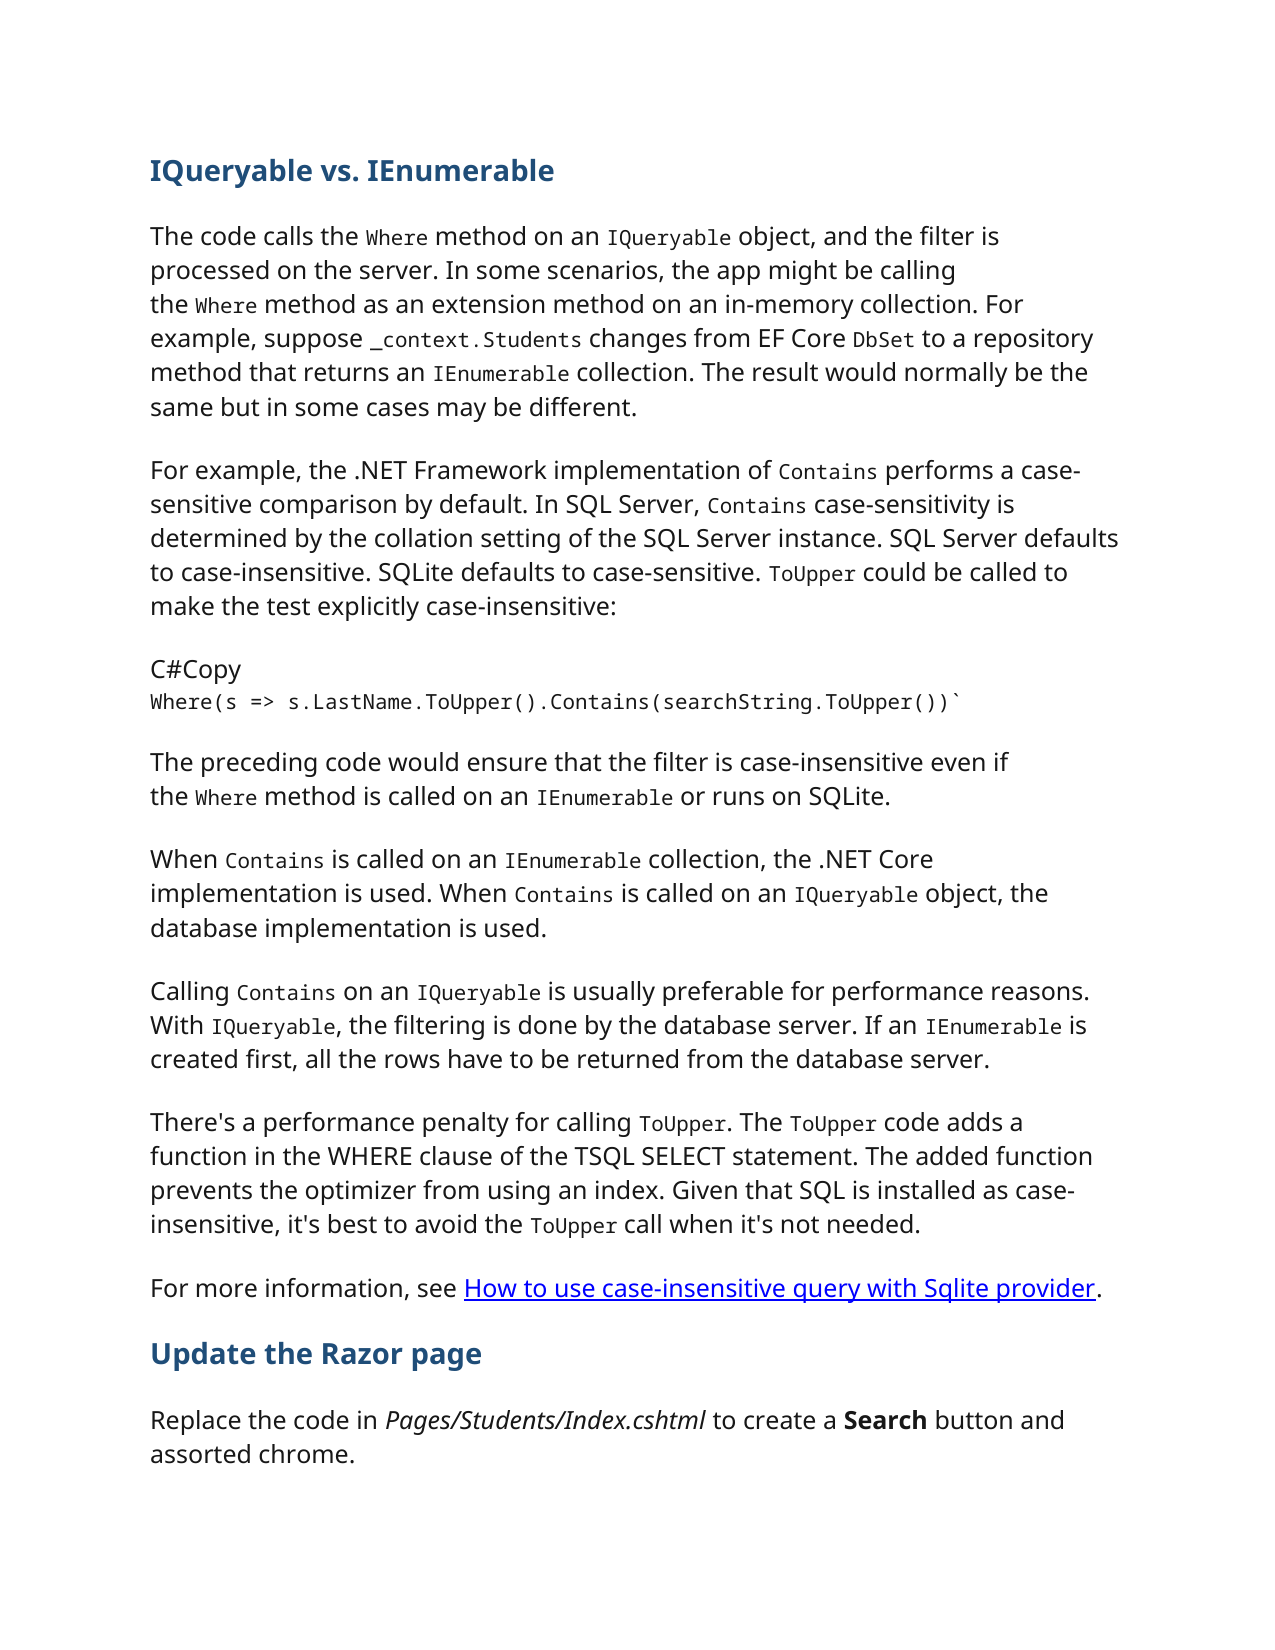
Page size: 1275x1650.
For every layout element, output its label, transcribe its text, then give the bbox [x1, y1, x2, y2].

text C#Copy [150, 652, 1125, 686]
text Calling Contains on an IQueryable is usually preferable for performance reasons. With IQueryable, the filtering is done by the database server. If an IEnumerable is created first, all the rows have to be returned from the database server. [150, 973, 1125, 1076]
text The code calls the Where method on an IQueryable object, and the filter is processed on the server. In some scenarios, the app might be calling the Where method as an extension method on an in-memory collection. For example, suppose _context.Students changes from EF Core DbSet to a repository method that returns an IEnumerable collection. The result would normally be the same but in some cases may be different. [150, 219, 1125, 423]
text When Contains is called on an IEnumerable collection, the .NET Core implementation is used. When Contains is called on an IQueryable object, the database implementation is used. [150, 842, 1125, 944]
text For more information, see How to use case-insensitive query with Sqlite provider. [150, 1270, 1125, 1304]
text There's a performance penalty for calling ToUpper. The ToUpper code adds a function in the WHERE clause of the TSQL SELECT statement. The added function prevents the optimizer from using an index. Given that SQL is installed as case-insensitive, it's best to avoid the ToUpper call when it's not needed. [150, 1105, 1125, 1241]
text Replace the code in Pages/Students/Index.cshtml to create a Search button and assorted chrome. [150, 1402, 1125, 1470]
text For example, the .NET Framework implementation of Contains performs a case-sensitive comparison by default. In SQL Server, Contains case-sensitivity is determined by the collation setting of the SQL Server instance. SQL Server defaults to case-insensitive. SQLite defaults to case-sensitive. ToUpper could be called to make the test explicitly case-insensitive: [150, 452, 1125, 623]
subtitle IQueryable vs. IEnumerable [150, 150, 1125, 190]
subtitle Update the Razor page [150, 1333, 1125, 1373]
text Where(s => s.LastName.ToUpper().Contains(searchString.ToUpper())` [150, 686, 1125, 716]
text The preceding code would ensure that the filter is case-insensitive even if the Where method is called on an IEnumerable or runs on SQLite. [150, 745, 1125, 813]
